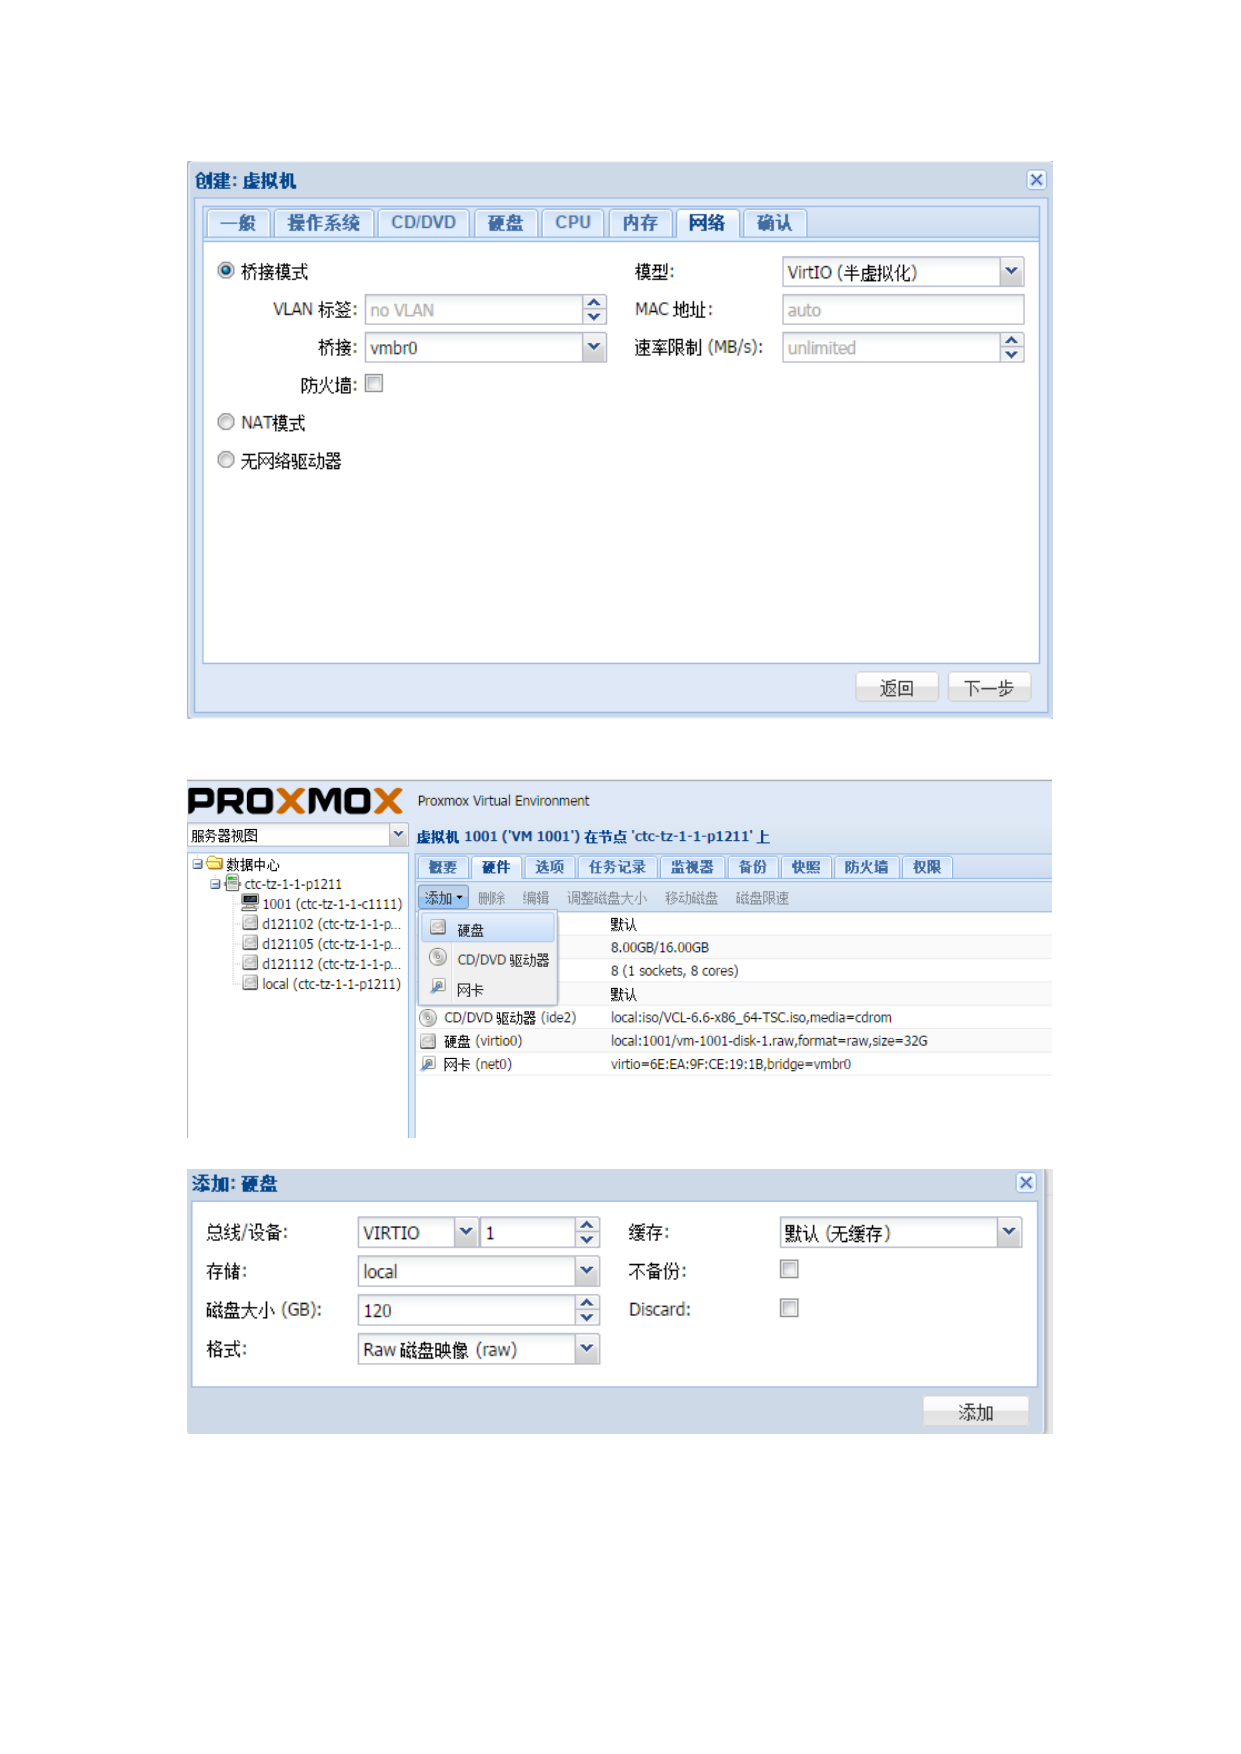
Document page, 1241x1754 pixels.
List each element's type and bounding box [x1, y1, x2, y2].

picture [187, 779, 1052, 1138]
picture [187, 1169, 1053, 1434]
picture [187, 161, 1053, 719]
